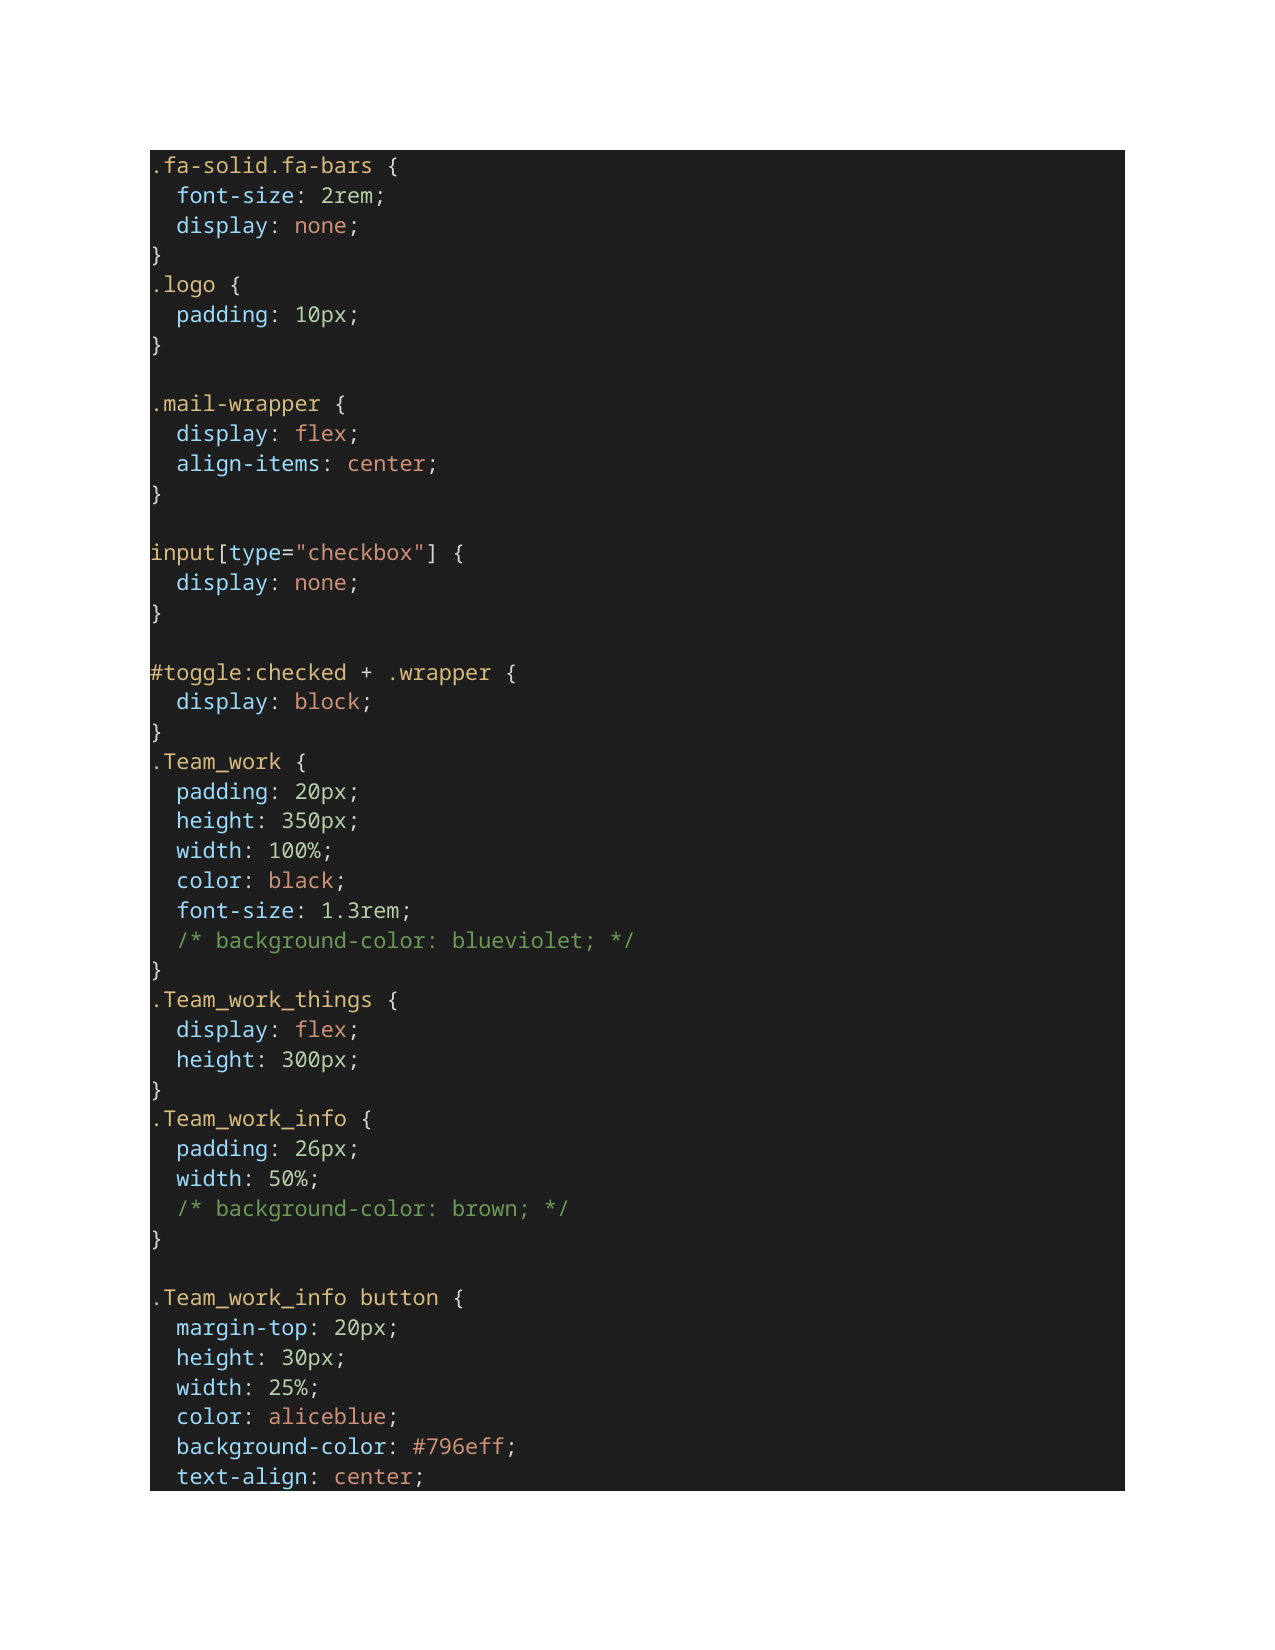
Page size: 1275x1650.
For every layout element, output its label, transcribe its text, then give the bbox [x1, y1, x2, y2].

text display: flex; [150, 1014, 1125, 1044]
text .Team_work_things { [150, 984, 1125, 1014]
text display: none; [150, 567, 1125, 597]
text width: 50%; [150, 1163, 1125, 1193]
text height: 300px; [150, 1044, 1125, 1073]
text margin-top: 20px; [150, 1312, 1125, 1342]
text .Team_work_info { [150, 1103, 1125, 1133]
text align-items: center; [150, 448, 1125, 478]
text } [150, 329, 1125, 358]
text color: aliceblue; [150, 1401, 1125, 1431]
text } [150, 597, 1125, 627]
text background-color: #796eff; [150, 1431, 1125, 1461]
text /* background-color: brown; */ [150, 1193, 1125, 1222]
text width: 25%; [150, 1371, 1125, 1401]
text /* background-color: blueviolet; */ [150, 924, 1125, 954]
text } [150, 239, 1125, 269]
text .Team_work { [150, 746, 1125, 776]
text } [150, 954, 1125, 984]
text input[type="checkbox"] { [150, 537, 1125, 567]
text padding: 20px; [150, 776, 1125, 805]
text .fa-solid.fa-bars { [150, 150, 1125, 180]
text height: 350px; [150, 805, 1125, 835]
text } [150, 1073, 1125, 1103]
text #toggle:checked + .wrapper { [150, 656, 1125, 686]
text .mail-wrapper { [150, 388, 1125, 418]
text font-size: 1.3rem; [150, 895, 1125, 924]
text } [150, 478, 1125, 507]
text } [150, 1222, 1125, 1252]
text width: 100%; [150, 835, 1125, 865]
text text-align: center; [150, 1461, 1125, 1491]
text .logo { [150, 269, 1125, 299]
text padding: 26px; [150, 1133, 1125, 1163]
text color: black; [150, 865, 1125, 895]
text font-size: 2rem; [150, 180, 1125, 209]
text } [150, 716, 1125, 746]
text padding: 10px; [150, 299, 1125, 329]
text display: none; [150, 209, 1125, 239]
text .Team_work_info button { [150, 1282, 1125, 1312]
text display: block; [150, 686, 1125, 716]
text height: 30px; [150, 1342, 1125, 1371]
text display: flex; [150, 418, 1125, 448]
